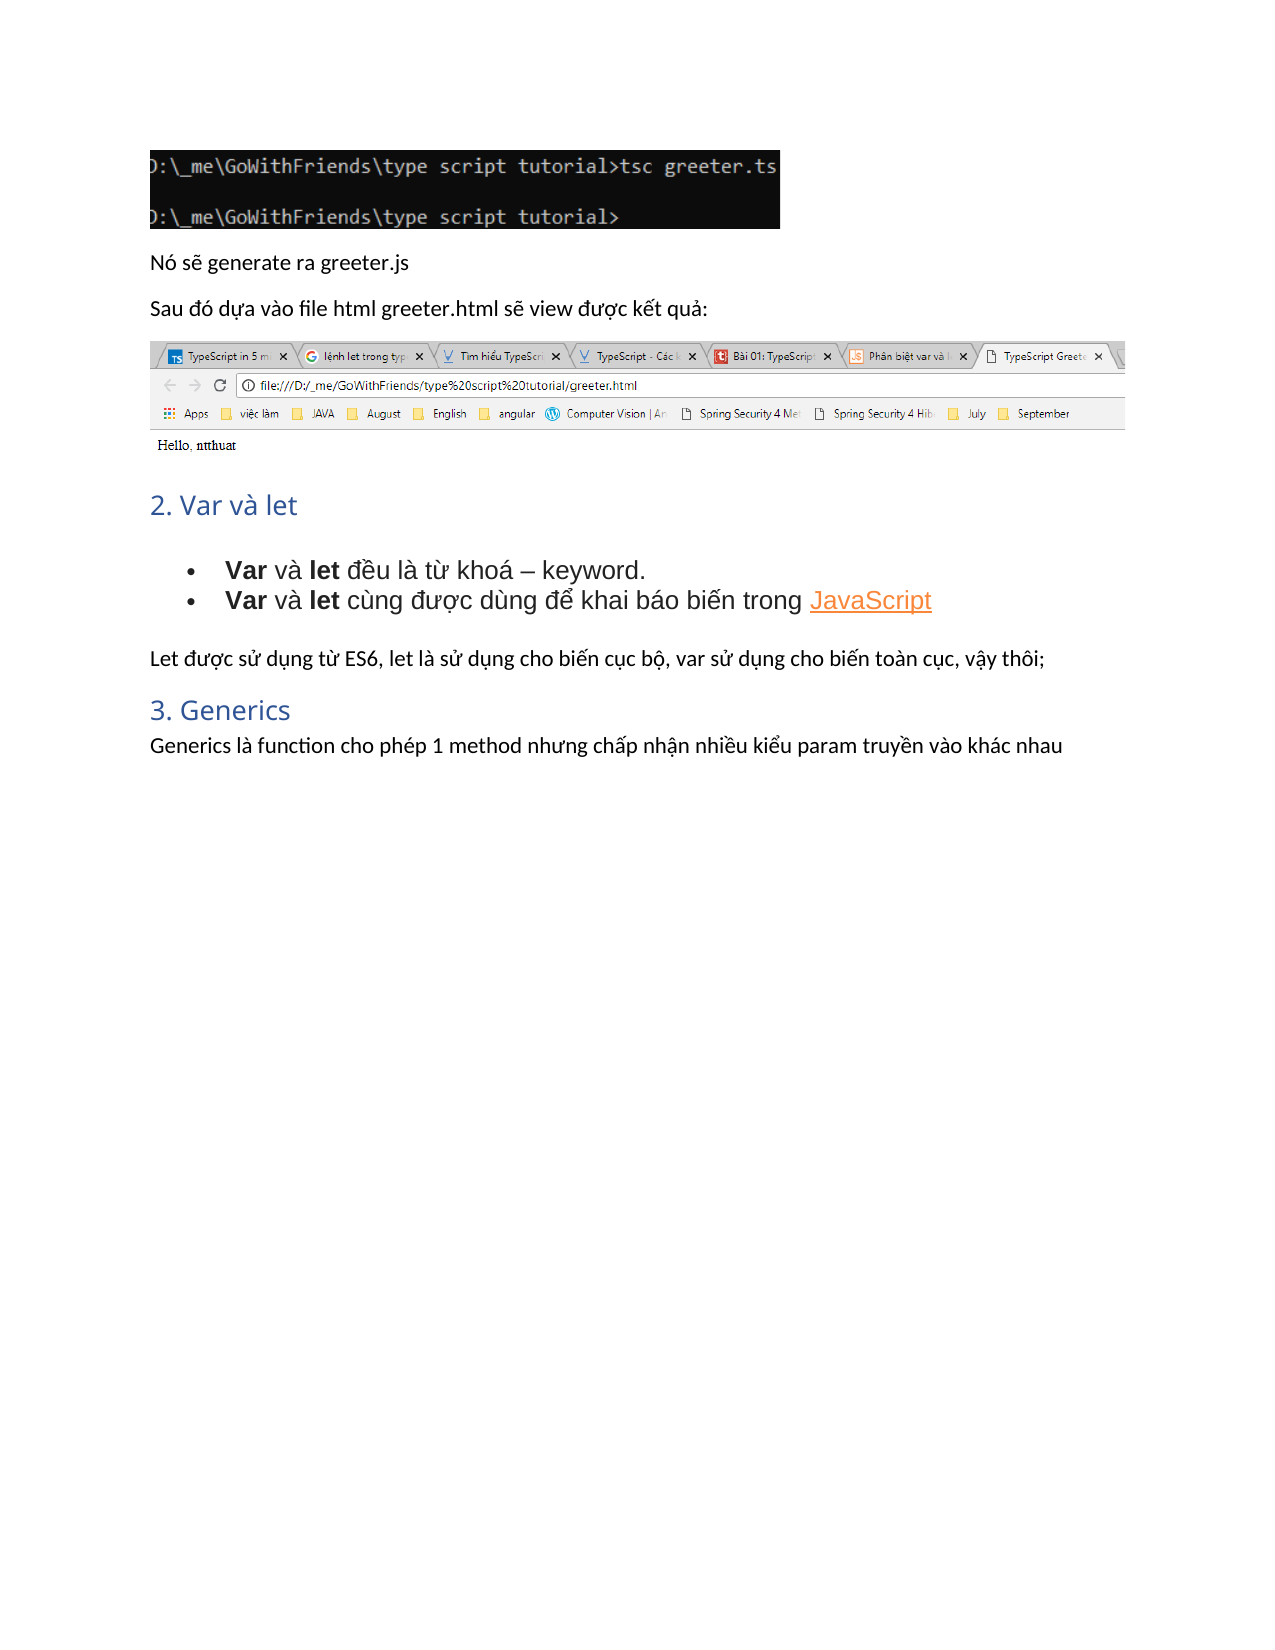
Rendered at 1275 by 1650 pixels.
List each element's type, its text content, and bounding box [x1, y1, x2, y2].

subtitle 2. Var và let [150, 486, 1125, 523]
picture [150, 150, 780, 229]
text Sau đó dựa vào file html greeter.html sẽ view được kết quả: [150, 294, 1125, 322]
subtitle 3. Generics [150, 691, 1125, 728]
text Let được sử dụng từ ES6, let là sử dụng cho biến cục bộ, var sử dụng cho biến toàn cục, vậy thôi; [150, 644, 1125, 672]
text Nó sẽ generate ra greeter.js [150, 248, 1125, 276]
text Generics là function cho phép 1 method nhưng chấp nhận nhiều kiểu param truyền vào khác nhau [150, 731, 1125, 759]
list Var và let đều là từ khoá – keyword. [187, 555, 1125, 585]
list Var và let cùng được dùng để khai báo biến trong JavaScript [187, 585, 1125, 615]
picture [150, 341, 1125, 468]
